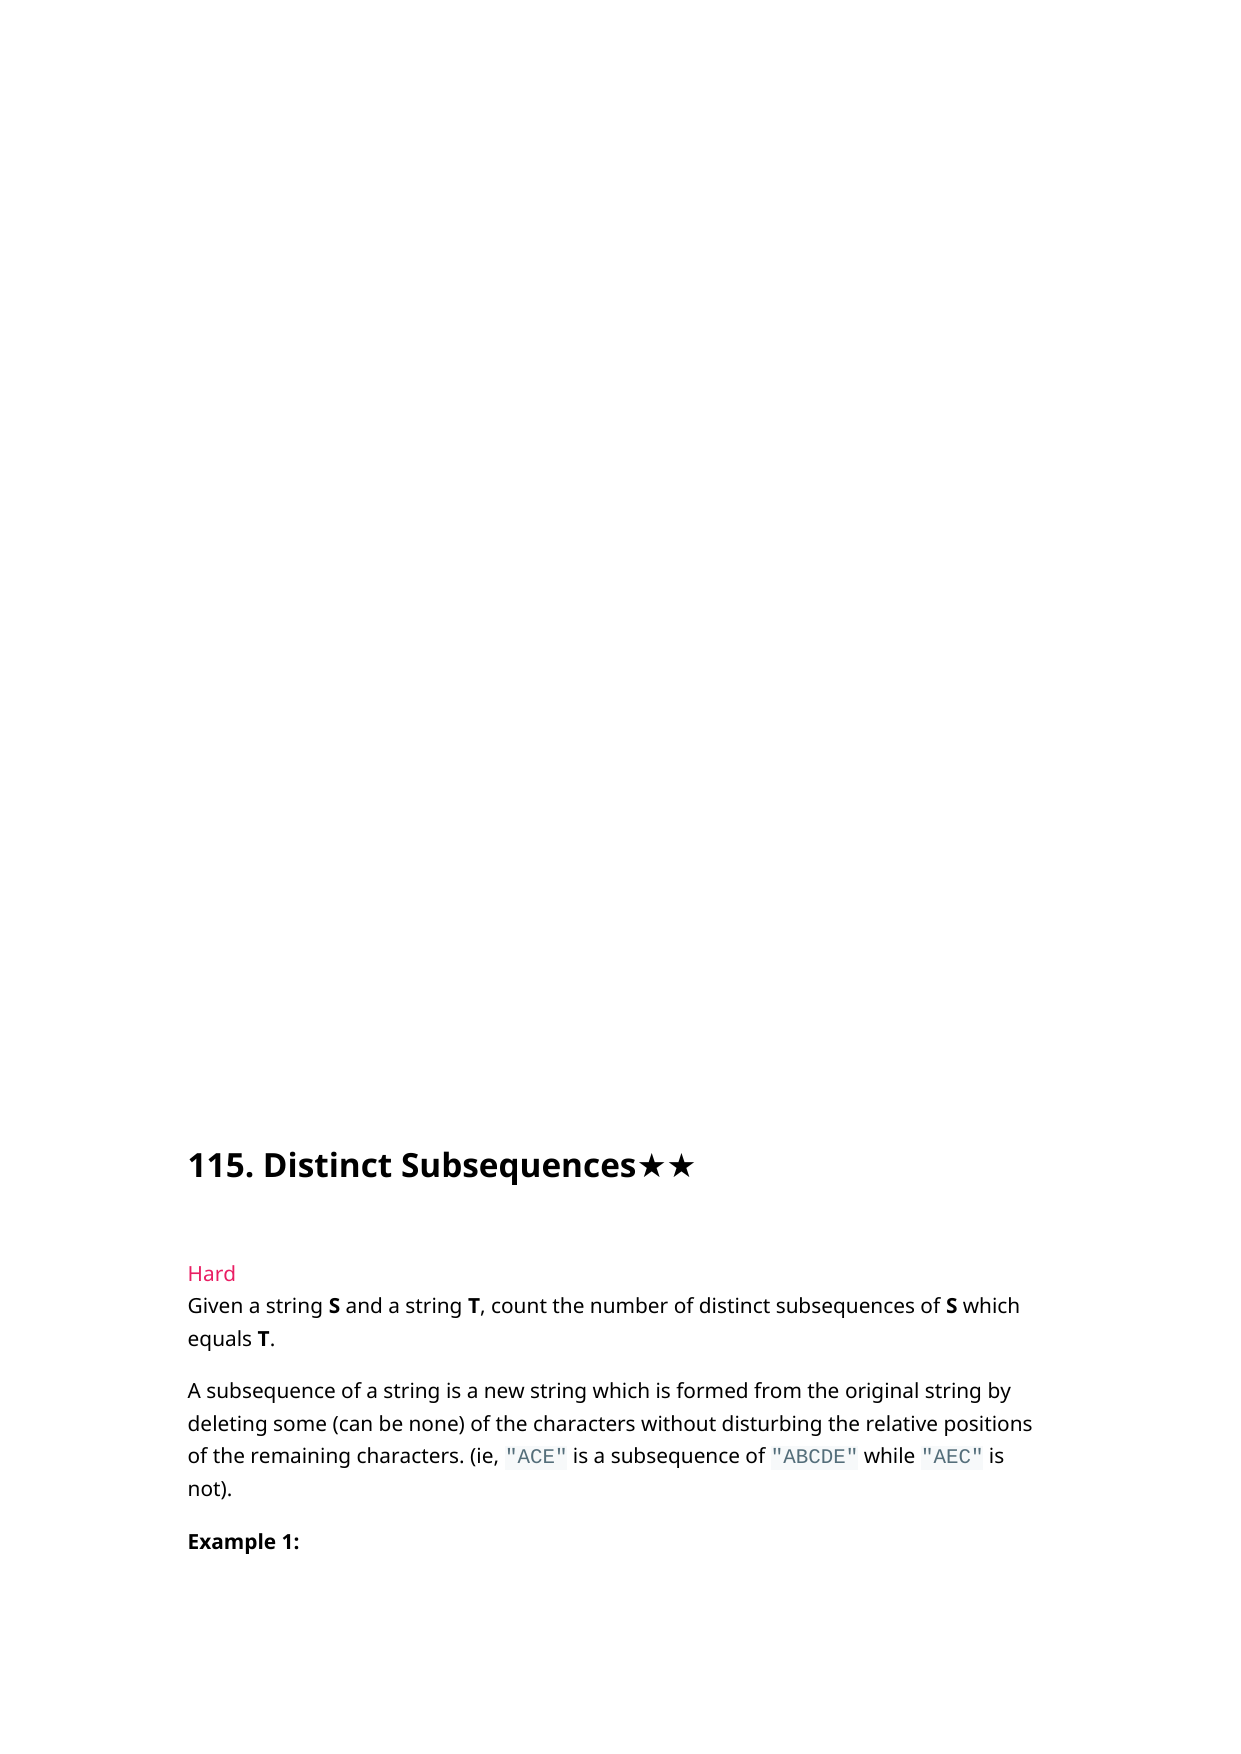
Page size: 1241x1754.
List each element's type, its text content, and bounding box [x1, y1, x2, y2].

text Given a string S and a string T, count the number of distinct subsequences of S which equals T. [187, 1289, 1053, 1354]
text Example 1: [187, 1525, 1053, 1557]
subtitle 115. Distinct Subsequences★★ [187, 1132, 1053, 1197]
text Hard [187, 1257, 1053, 1289]
